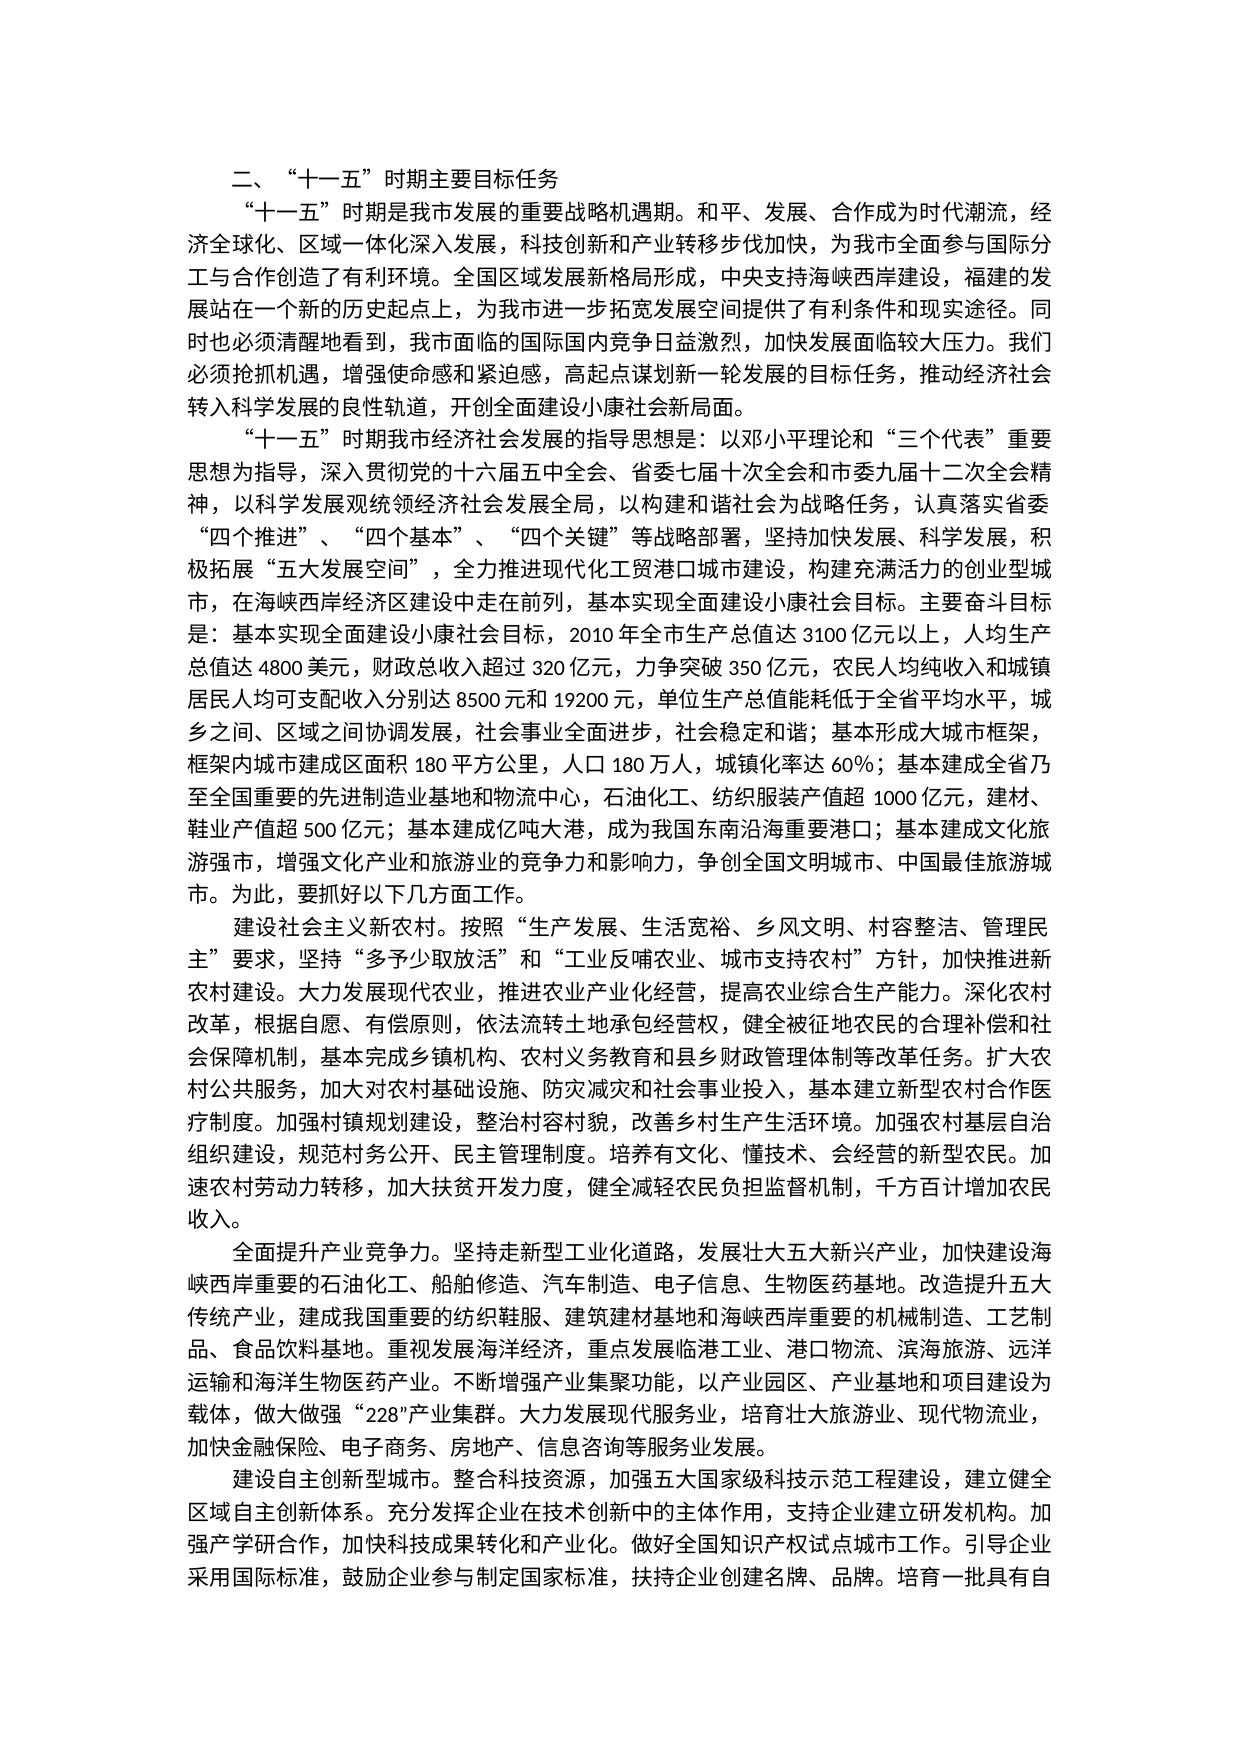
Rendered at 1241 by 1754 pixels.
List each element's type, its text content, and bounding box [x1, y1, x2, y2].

text “十一五”时期我市经济社会发展的指导思想是：以邓小平理论和“三个代表”重要思想为指导，深入贯彻党的十六届五中全会、省委七届十次全会和市委九届十二次全会精神，以科学发展观统领经济社会发展全局，以构建和谐社会为战略任务，认真落实省委“四个推进”、“四个基本”、“四个关键”等战略部署，坚持加快发展、科学发展，积极拓展“五大发展空间”，全力推进现代化工贸港口城市建设，构建充满活力的创业型城市，在海峡西岸经济区建设中走在前列，基本实现全面建设小康社会目标。主要奋斗目标是：基本实现全面建设小康社会目标，2010年全市生产总值达3100亿元以上，人均生产总值达4800美元，财政总收入超过320亿元，力争突破350亿元，农民人均纯收入和城镇居民人均可支配收入分别达8500元和19200元，单位生产总值能耗低于全省平均水平，城乡之间、区域之间协调发展，社会事业全面进步，社会稳定和谐；基本形成大城市框架，框架内城市建成区面积180平方公里，人口180万人，城镇化率达60％；基本建成全省乃至全国重要的先进制造业基地和物流中心，石油化工、纺织服装产值超1000亿元，建材、鞋业产值超500亿元；基本建成亿吨大港，成为我国东南沿海重要港口；基本建成文化旅游强市，增强文化产业和旅游业的竞争力和影响力，争创全国文明城市、中国最佳旅游城市。为此，要抓好以下几方面工作。 [187, 422, 1053, 909]
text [187, 1462, 1053, 1592]
text 二、“十一五”时期主要目标任务 [187, 162, 1053, 194]
text “十一五”时期是我市发展的重要战略机遇期。和平、发展、合作成为时代潮流，经济全球化、区域一体化深入发展，科技创新和产业转移步伐加快，为我市全面参与国际分工与合作创造了有利环境。全国区域发展新格局形成，中央支持海峡西岸建设，福建的发展站在一个新的历史起点上，为我市进一步拓宽发展空间提供了有利条件和现实途径。同时也必须清醒地看到，我市面临的国际国内竞争日益激烈，加快发展面临较大压力。我们必须抢抓机遇，增强使命感和紧迫感，高起点谋划新一轮发展的目标任务，推动经济社会转入科学发展的良性轨道，开创全面建设小康社会新局面。 [187, 194, 1053, 422]
text 全面提升产业竞争力。坚持走新型工业化道路，发展壮大五大新兴产业，加快建设海峡西岸重要的石油化工、船舶修造、汽车制造、电子信息、生物医药基地。改造提升五大传统产业，建成我国重要的纺织鞋服、建筑建材基地和海峡西岸重要的机械制造、工艺制品、食品饮料基地。重视发展海洋经济，重点发展临港工业、港口物流、滨海旅游、远洋运输和海洋生物医药产业。不断增强产业集聚功能，以产业园区、产业基地和项目建设为载体，做大做强“228”产业集群。大力发展现代服务业，培育壮大旅游业、现代物流业，加快金融保险、电子商务、房地产、信息咨询等服务业发展。 [187, 1234, 1053, 1462]
text 建设社会主义新农村。按照“生产发展、生活宽裕、乡风文明、村容整洁、管理民主”要求，坚持“多予少取放活”和“工业反哺农业、城市支持农村”方针，加快推进新农村建设。大力发展现代农业，推进农业产业化经营，提高农业综合生产能力。深化农村改革，根据自愿、有偿原则，依法流转土地承包经营权，健全被征地农民的合理补偿和社会保障机制，基本完成乡镇机构、农村义务教育和县乡财政管理体制等改革任务。扩大农村公共服务，加大对农村基础设施、防灾减灾和社会事业投入，基本建立新型农村合作医疗制度。加强村镇规划建设，整治村容村貌，改善乡村生产生活环境。加强农村基层自治组织建设，规范村务公开、民主管理制度。培养有文化、懂技术、会经营的新型农民。加速农村劳动力转移，加大扶贫开发力度，健全减轻农民负担监督机制，千方百计增加农民收入。 [187, 909, 1053, 1234]
